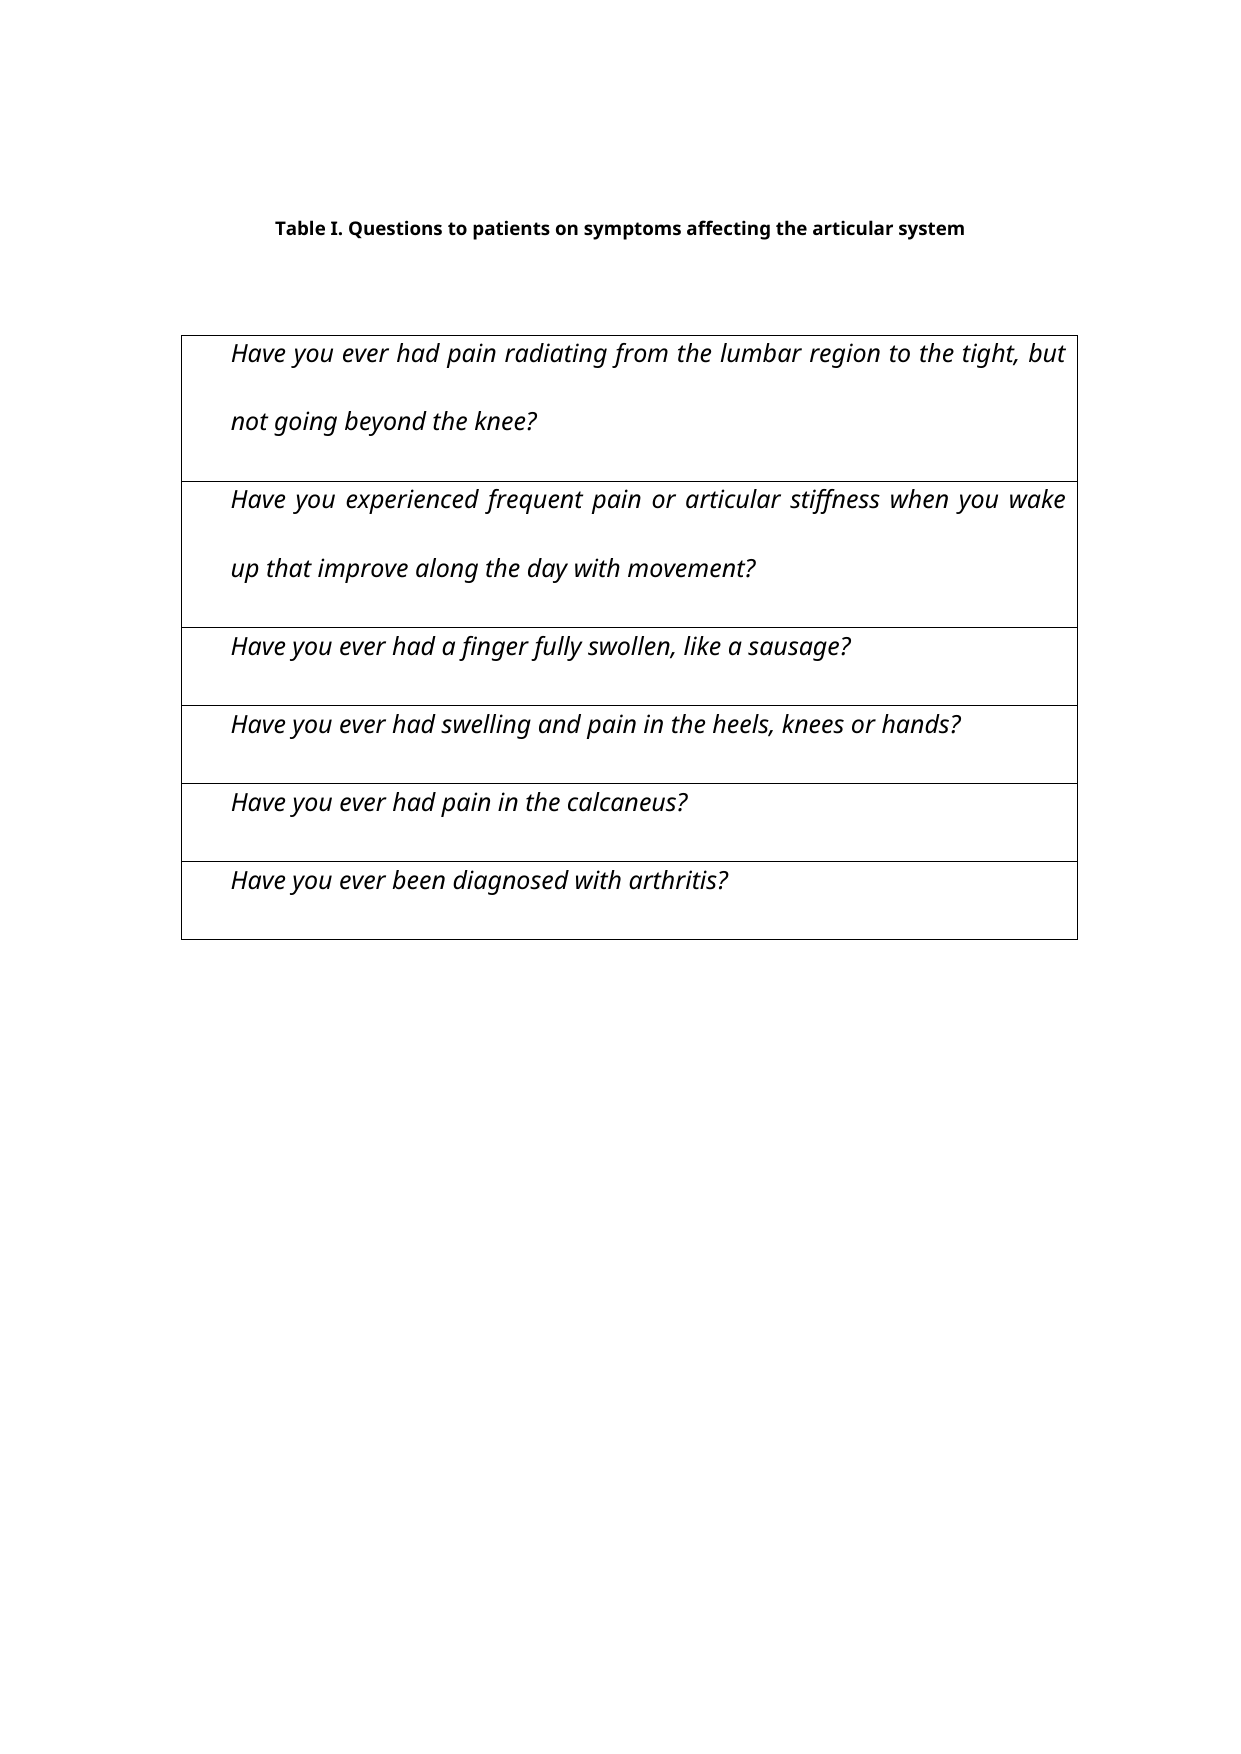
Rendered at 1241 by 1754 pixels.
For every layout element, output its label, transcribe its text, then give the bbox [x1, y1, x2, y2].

table_cell Have you ever had pain in the calcaneus? [182, 784, 1077, 861]
text Table I. Questions to patients on symptoms affecting the articular system [118, 216, 1122, 241]
table_cell Have you experienced frequent pain or articular stiffness when you wake up that improve along the day with movement? [182, 482, 1077, 627]
table_header Have you ever had pain radiating from the lumbar region to the tight, but not going beyond the knee? [182, 336, 1077, 481]
table_cell Have you ever been diagnosed with arthritis? [182, 862, 1077, 939]
table_cell Have you ever had a finger fully swollen, like a sausage? [182, 628, 1077, 705]
table_cell Have you ever had swelling and pain in the heels, knees or hands? [182, 706, 1077, 783]
